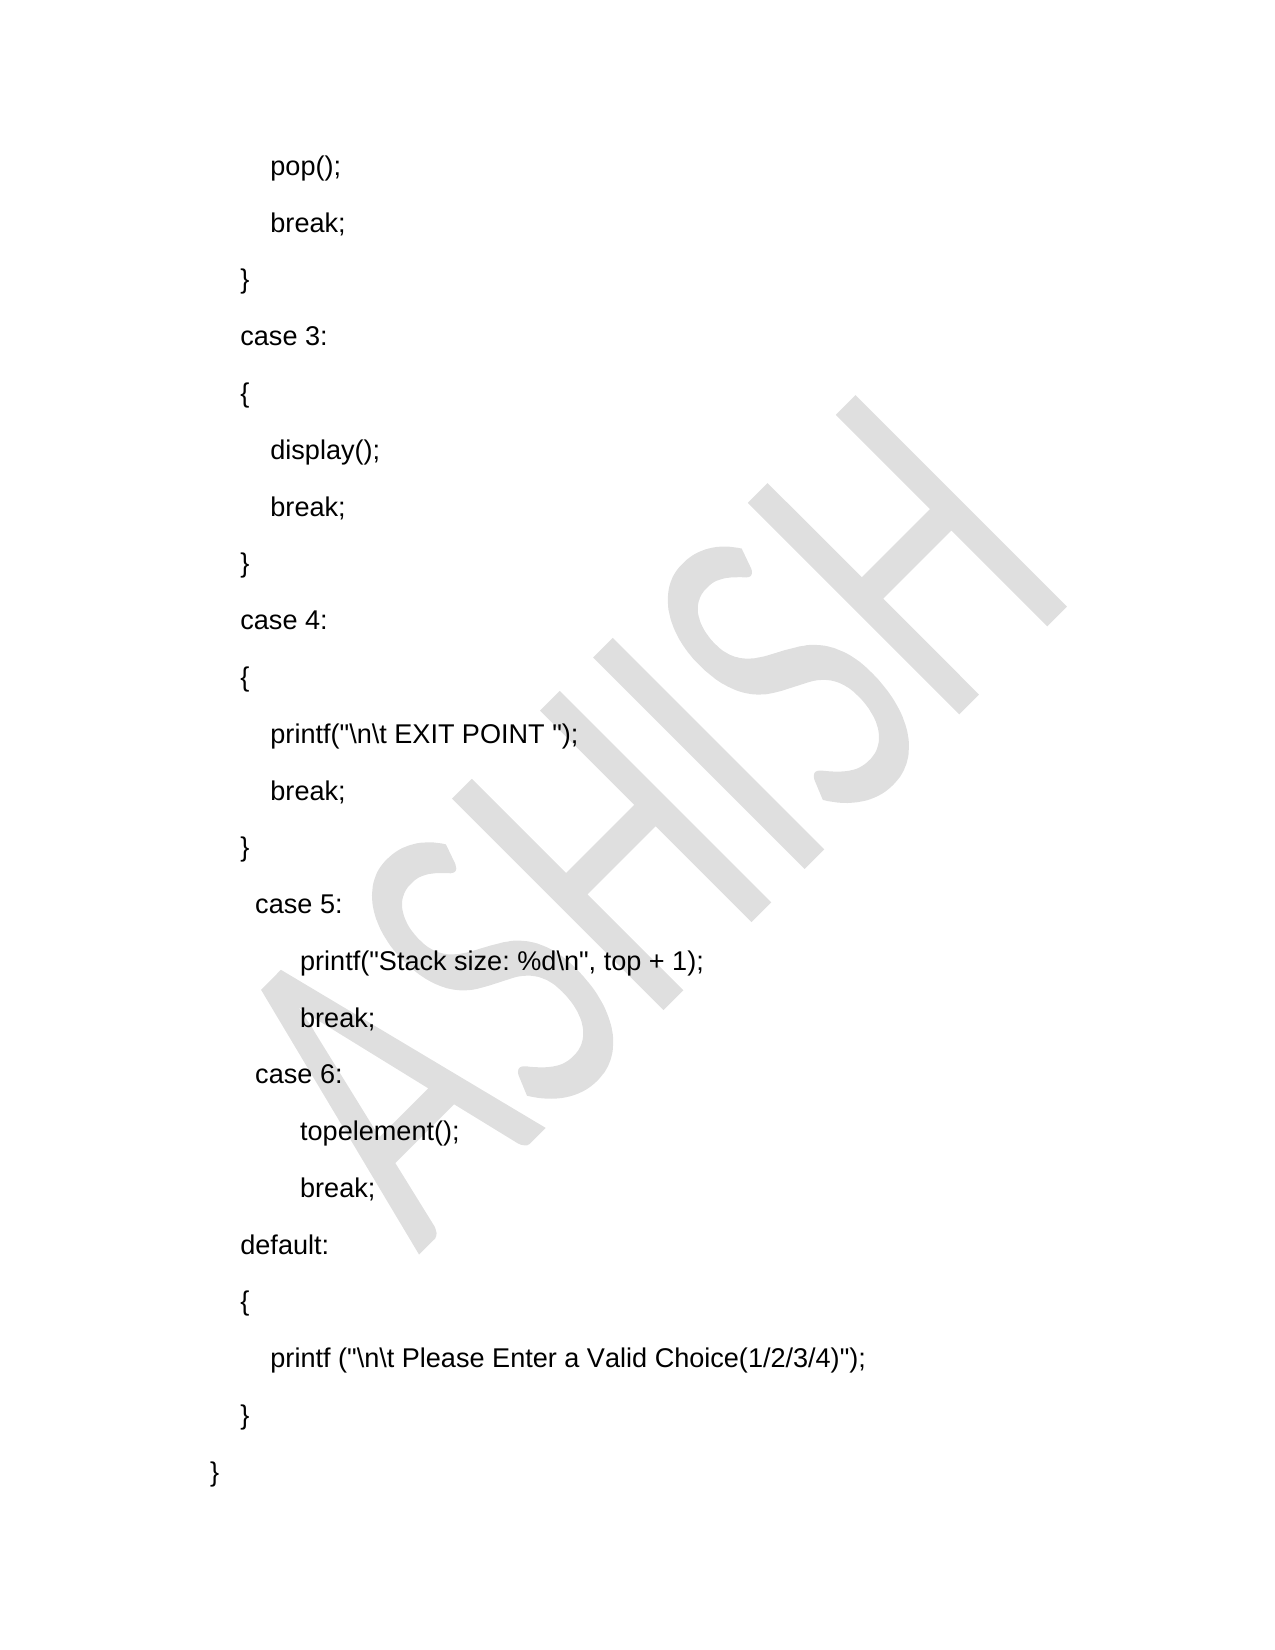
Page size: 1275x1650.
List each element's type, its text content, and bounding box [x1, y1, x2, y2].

text case 3: [150, 320, 1125, 352]
text pop(); [150, 150, 1125, 181]
text break; [150, 207, 1125, 238]
text { [150, 377, 1125, 408]
text } [150, 1399, 1125, 1430]
text case 6: [150, 1058, 1125, 1089]
text { [150, 1285, 1125, 1317]
text printf("\n\t EXIT POINT "); [150, 718, 1125, 749]
text printf ("\n\t Please Enter a Valid Choice(1/2/3/4)"); [150, 1342, 1125, 1373]
text break; [150, 1002, 1125, 1033]
text } [150, 263, 1125, 295]
text topelement(); [150, 1115, 1125, 1146]
text break; [150, 1172, 1125, 1203]
text } [150, 547, 1125, 579]
text } [150, 831, 1125, 862]
text } [150, 1456, 1125, 1487]
text display(); [150, 434, 1125, 465]
text break; [150, 491, 1125, 522]
text default: [150, 1229, 1125, 1260]
text printf("Stack size: %d\n", top + 1); [150, 945, 1125, 976]
text case 4: [150, 604, 1125, 635]
text case 5: [150, 888, 1125, 919]
text { [150, 661, 1125, 692]
text break; [150, 774, 1125, 806]
